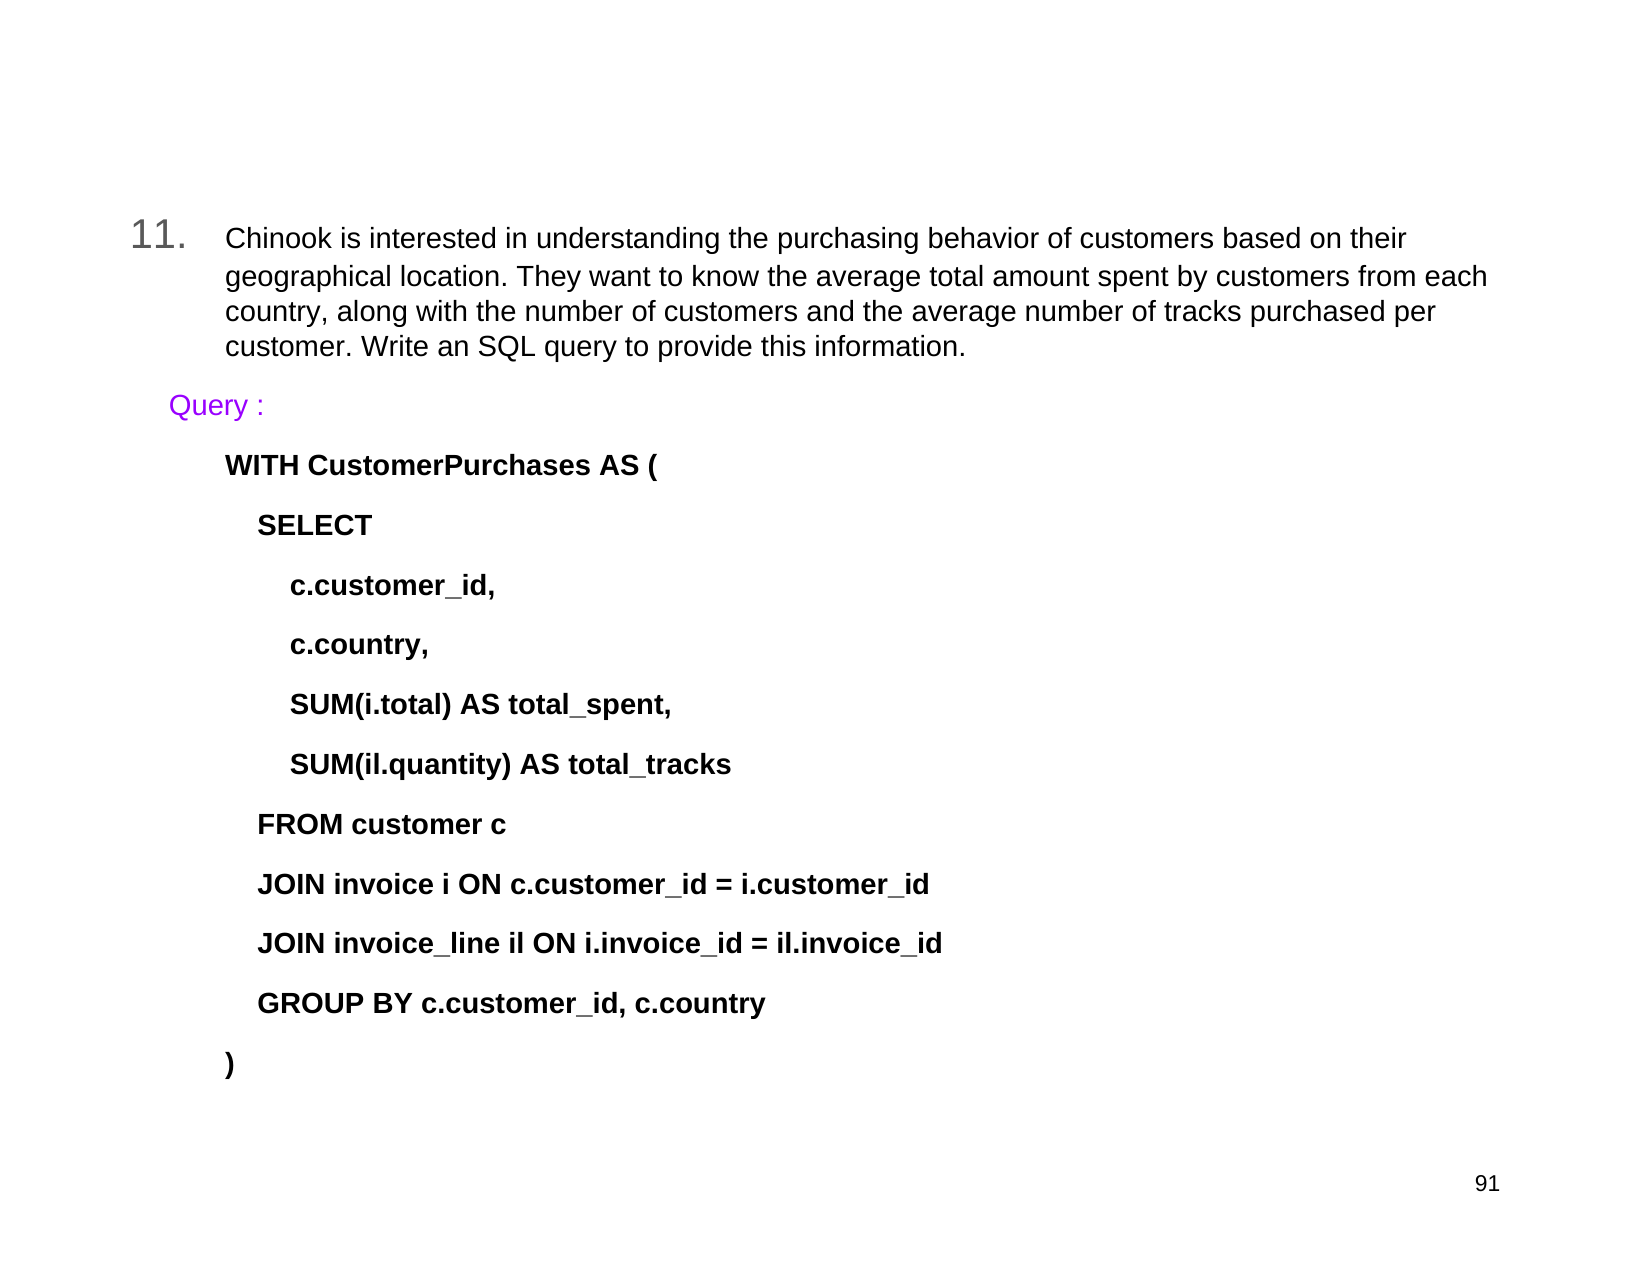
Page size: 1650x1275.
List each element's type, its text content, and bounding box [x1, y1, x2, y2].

text WITH CustomerPurchases AS ( [225, 448, 1500, 482]
text Query : [169, 388, 1500, 422]
text GROUP BY c.customer_id, c.country [225, 986, 1500, 1020]
text JOIN invoice i ON c.customer_id = i.customer_id [225, 867, 1500, 900]
text c.customer_id, [225, 568, 1500, 601]
text ) [225, 1046, 1500, 1079]
text SUM(il.quantity) AS total_tracks [225, 747, 1500, 781]
text SUM(i.total) AS total_spent, [225, 687, 1500, 721]
text c.country, [225, 627, 1500, 661]
text FROM customer c [225, 807, 1500, 840]
list Chinook is interested in understanding the purchasing behavior of customers based on their geographical location. They want to know the average total amount spent by customers from each country, along with the number of customers and the average number of tracks purchased per customer. Write an SQL query to provide this information. [187, 210, 1500, 362]
text JOIN invoice_line il ON i.invoice_id = il.invoice_id [225, 926, 1500, 960]
text SELECT [225, 508, 1500, 541]
